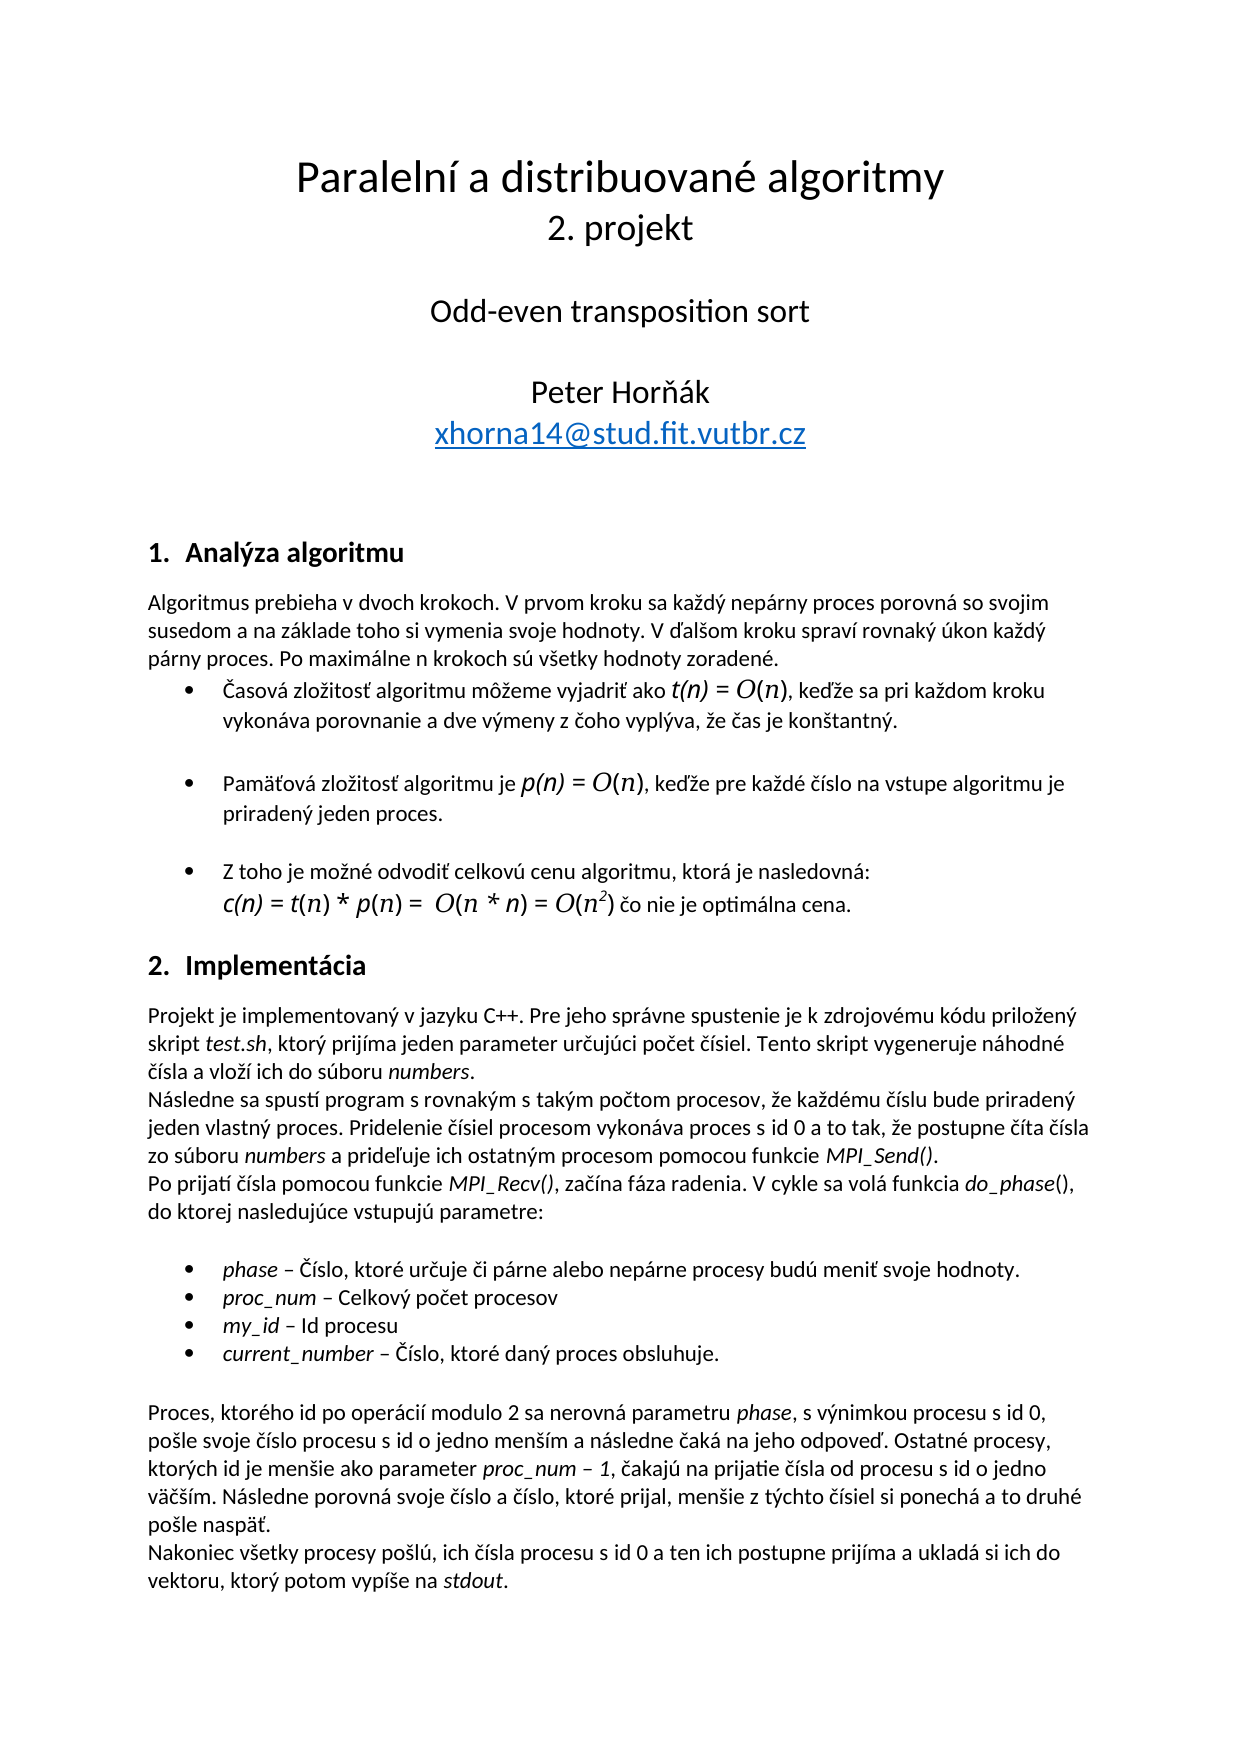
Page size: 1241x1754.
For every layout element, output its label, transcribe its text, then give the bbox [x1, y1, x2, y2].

text Proces, ktorého id po operácií modulo 2 sa nerovná parametru phase, s výnimkou procesu s id 0, pošle svoje číslo procesu s id o jedno menším a následne čaká na jeho odpoveď. Ostatné procesy, ktorých id je menšie ako parameter proc_num – 1, čakajú na prijatie čísla od procesu s id o jedno väčším. Následne porovná svoje číslo a číslo, ktoré prijal, menšie z týchto čísiel si ponechá a to druhé pošle naspäť. Nakoniec všetky procesy pošlú, ich čísla procesu s id 0 a ten ich postupne prijíma a ukladá si ich do vektoru, ktorý potom vypíše na stdout. [148, 1398, 1093, 1594]
text xhorna14@stud.fit.vutbr.cz [148, 412, 1093, 453]
list my_id – Id procesu [185, 1311, 1093, 1339]
text Následne sa spustí program s rovnakým s takým počtom procesov, že každému číslu bude priradený jeden vlastný proces. Pridelenie čísiel procesom vykonáva proces s id 0 a to tak, že postupne číta čísla zo súboru numbers a prideľuje ich ostatným procesom pomocou funkcie MPI_Send(). Po prijatí čísla pomocou funkcie MPI_Recv(), začína fáza radenia. V cykle sa volá funkcia do_phase(), do ktorej nasledujúce vstupujú parametre: [148, 1085, 1093, 1255]
list Z toho je možné odvodiť celkovú cenu algoritmu, ktorá je nasledovná: [185, 857, 1093, 885]
list phase – Číslo, ktoré určuje či párne alebo nepárne procesy budú meniť svoje hodnoty. [185, 1255, 1093, 1283]
list Analýza algoritmu [148, 534, 1093, 570]
text 2. projekt [148, 203, 1093, 249]
text c(n) = t(𝑛) * p(𝑛) = 𝑂(𝑛 * n) = 𝑂(𝑛2) čo nie je optimálna cena. [223, 885, 1093, 919]
list proc_num – Celkový počet procesov [185, 1283, 1093, 1311]
list Pamäťová zložitosť algoritmu je p(n) = 𝑂(𝑛), keďže pre každé číslo na vstupe algoritmu je priradený jeden proces. [185, 764, 1093, 857]
text Paralelní a distribuované algoritmy [148, 148, 1093, 203]
list Časová zložitosť algoritmu môžeme vyjadriť ako t(n) = 𝑂(𝑛), keďže sa pri každom kroku vykonáva porovnanie a dve výmeny z čoho vyplýva, že čas je konštantný. [185, 672, 1093, 764]
text Peter Horňák [148, 372, 1093, 412]
list Implementácia [148, 947, 1093, 983]
text Projekt je implementovaný v jazyku C++. Pre jeho správne spustenie je k zdrojovému kódu priložený skript test.sh, ktorý prijíma jeden parameter určujúci počet čísiel. Tento skript vygeneruje náhodné čísla a vloží ich do súboru numbers. [148, 1001, 1093, 1085]
text Odd-even transposition sort [148, 290, 1093, 331]
text Algoritmus prebieha v dvoch krokoch. V prvom kroku sa každý nepárny proces porovná so svojim susedom a na základe toho si vymenia svoje hodnoty. V ďalšom kroku spraví rovnaký úkon každý párny proces. Po maximálne n krokoch sú všetky hodnoty zoradené. [148, 588, 1093, 672]
list current_number – Číslo, ktoré daný proces obsluhuje. [185, 1339, 1093, 1398]
